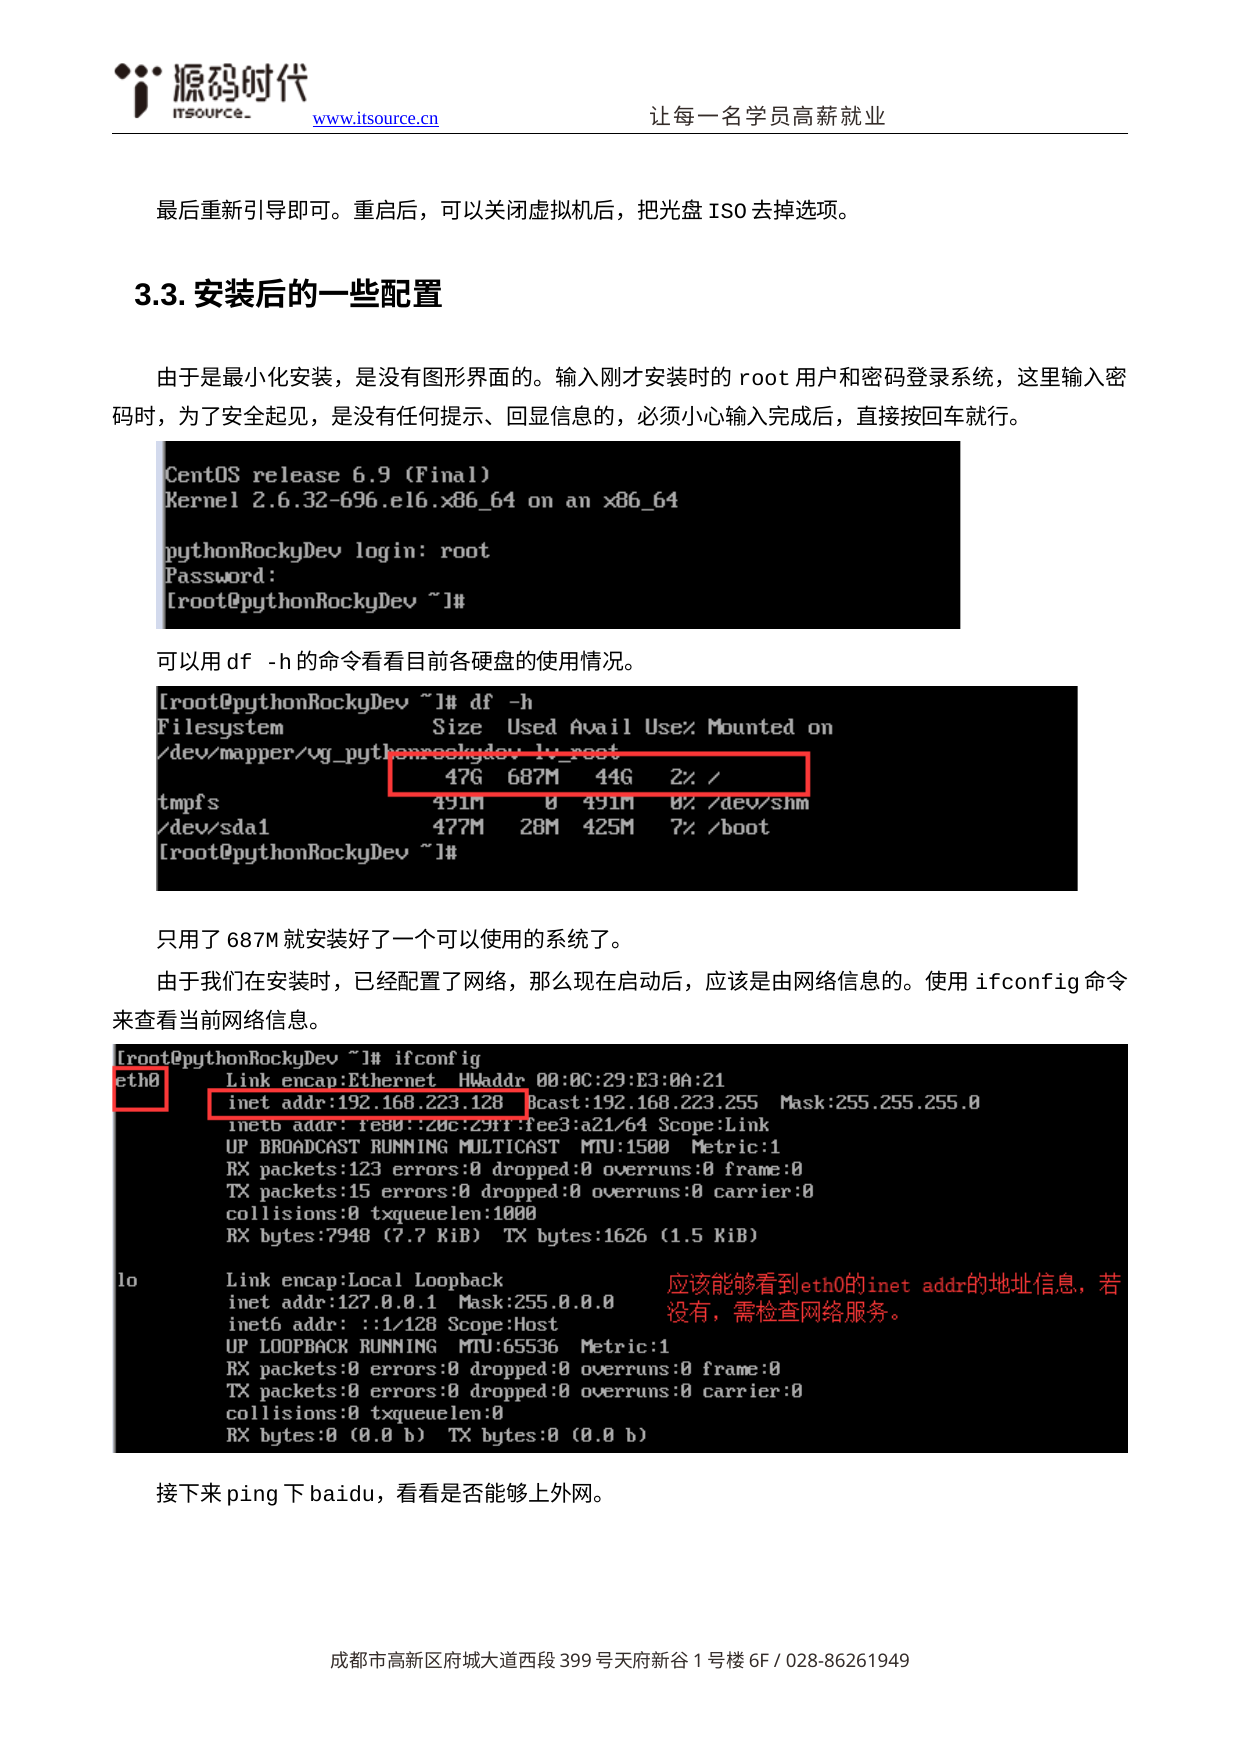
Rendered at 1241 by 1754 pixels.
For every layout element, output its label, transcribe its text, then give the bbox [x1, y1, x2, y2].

text 由于我们在安装时，已经配置了网络，那么现在启动后，应该是由网络信息的。使用ifconfig命令来查看当前网络信息。 [112, 964, 1128, 1035]
picture [112, 1044, 1128, 1453]
text 安装后的一些配置 [134, 259, 1106, 324]
picture [112, 59, 313, 125]
picture [156, 441, 961, 629]
text 由于是最小化安装，是没有图形界面的。输入刚才安装时的root用户和密码登录系统，这里输入密码时，为了安全起见，是没有任何提示、回显信息的，必须小心输入完成后，直接按回车就行。 [112, 360, 1128, 431]
text 只用了687M就安装好了一个可以使用的系统了。 [112, 922, 1128, 954]
picture [156, 686, 1078, 891]
text 最后重新引导即可。重启后，可以关闭虚拟机后，把光盘ISO去掉选项。 [112, 193, 1128, 226]
text 接下来ping下baidu，看看是否能够上外网。 [112, 1475, 1128, 1508]
text 可以用df -h的命令看看目前各硬盘的使用情况。 [112, 644, 1128, 677]
